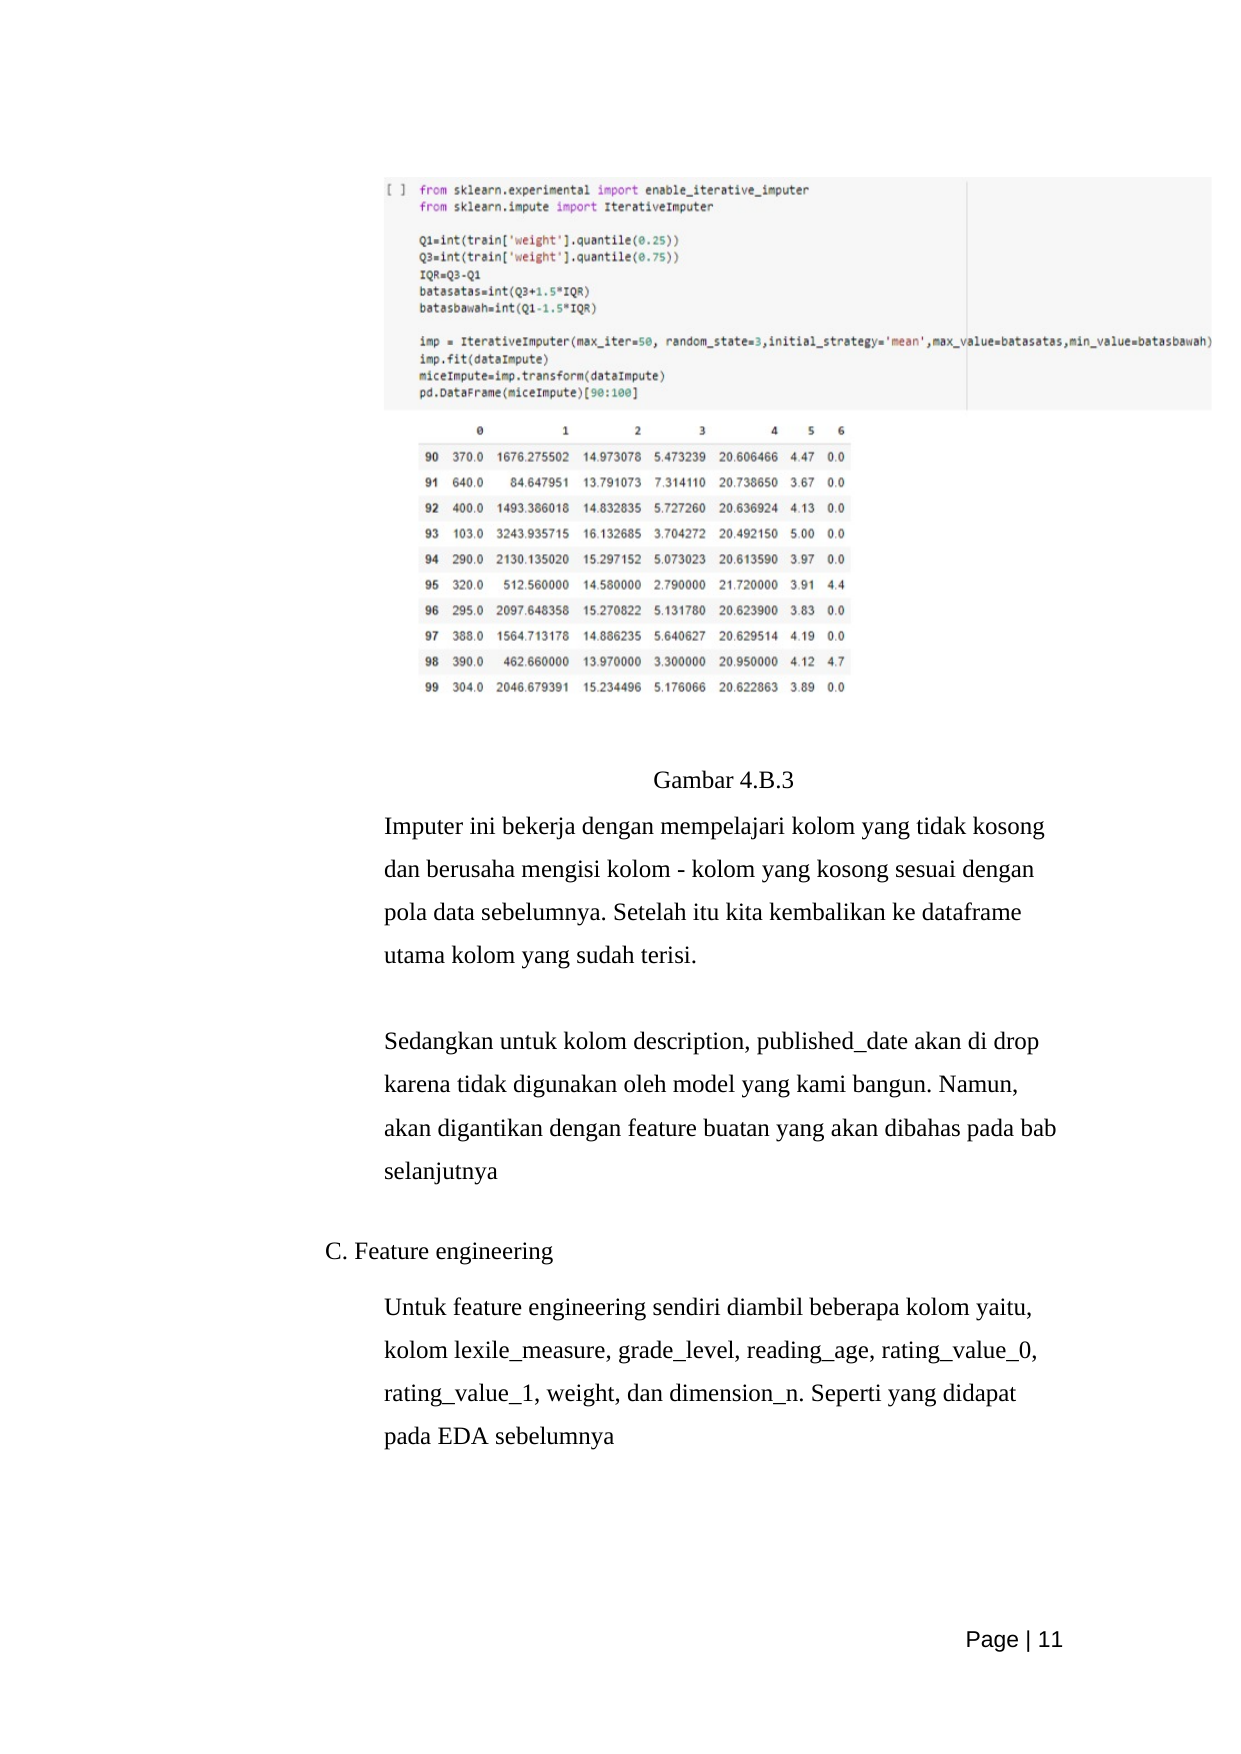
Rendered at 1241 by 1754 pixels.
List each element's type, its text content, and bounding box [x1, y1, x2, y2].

subtitle Gambar 4.B.3 [384, 765, 1063, 794]
text Untuk feature engineering sendiri diambil beberapa kolom yaitu, kolom lexile_measure, grade_level, reading_age, rating_value_0, rating_value_1, weight, dan dimension_n. Seperti yang didapat pada EDA sebelumnya [384, 1292, 1063, 1450]
text Sedangkan untuk kolom description, published_date akan di drop karena tidak digunakan oleh model yang kami bangun. Namun, akan digantikan dengan feature buatan yang akan dibahas pada bab selanjutnya [384, 1026, 1063, 1184]
subtitle C. Feature engineering [251, 1236, 1063, 1265]
text Imputer ini bekerja dengan mempelajari kolom yang tidak kosong dan berusaha mengisi kolom - kolom yang kosong sesuai dengan pola data sebelumnya. Setelah itu kita kembalikan ke dataframe utama kolom yang sudah terisi. [384, 811, 1063, 969]
picture [383, 177, 1212, 711]
